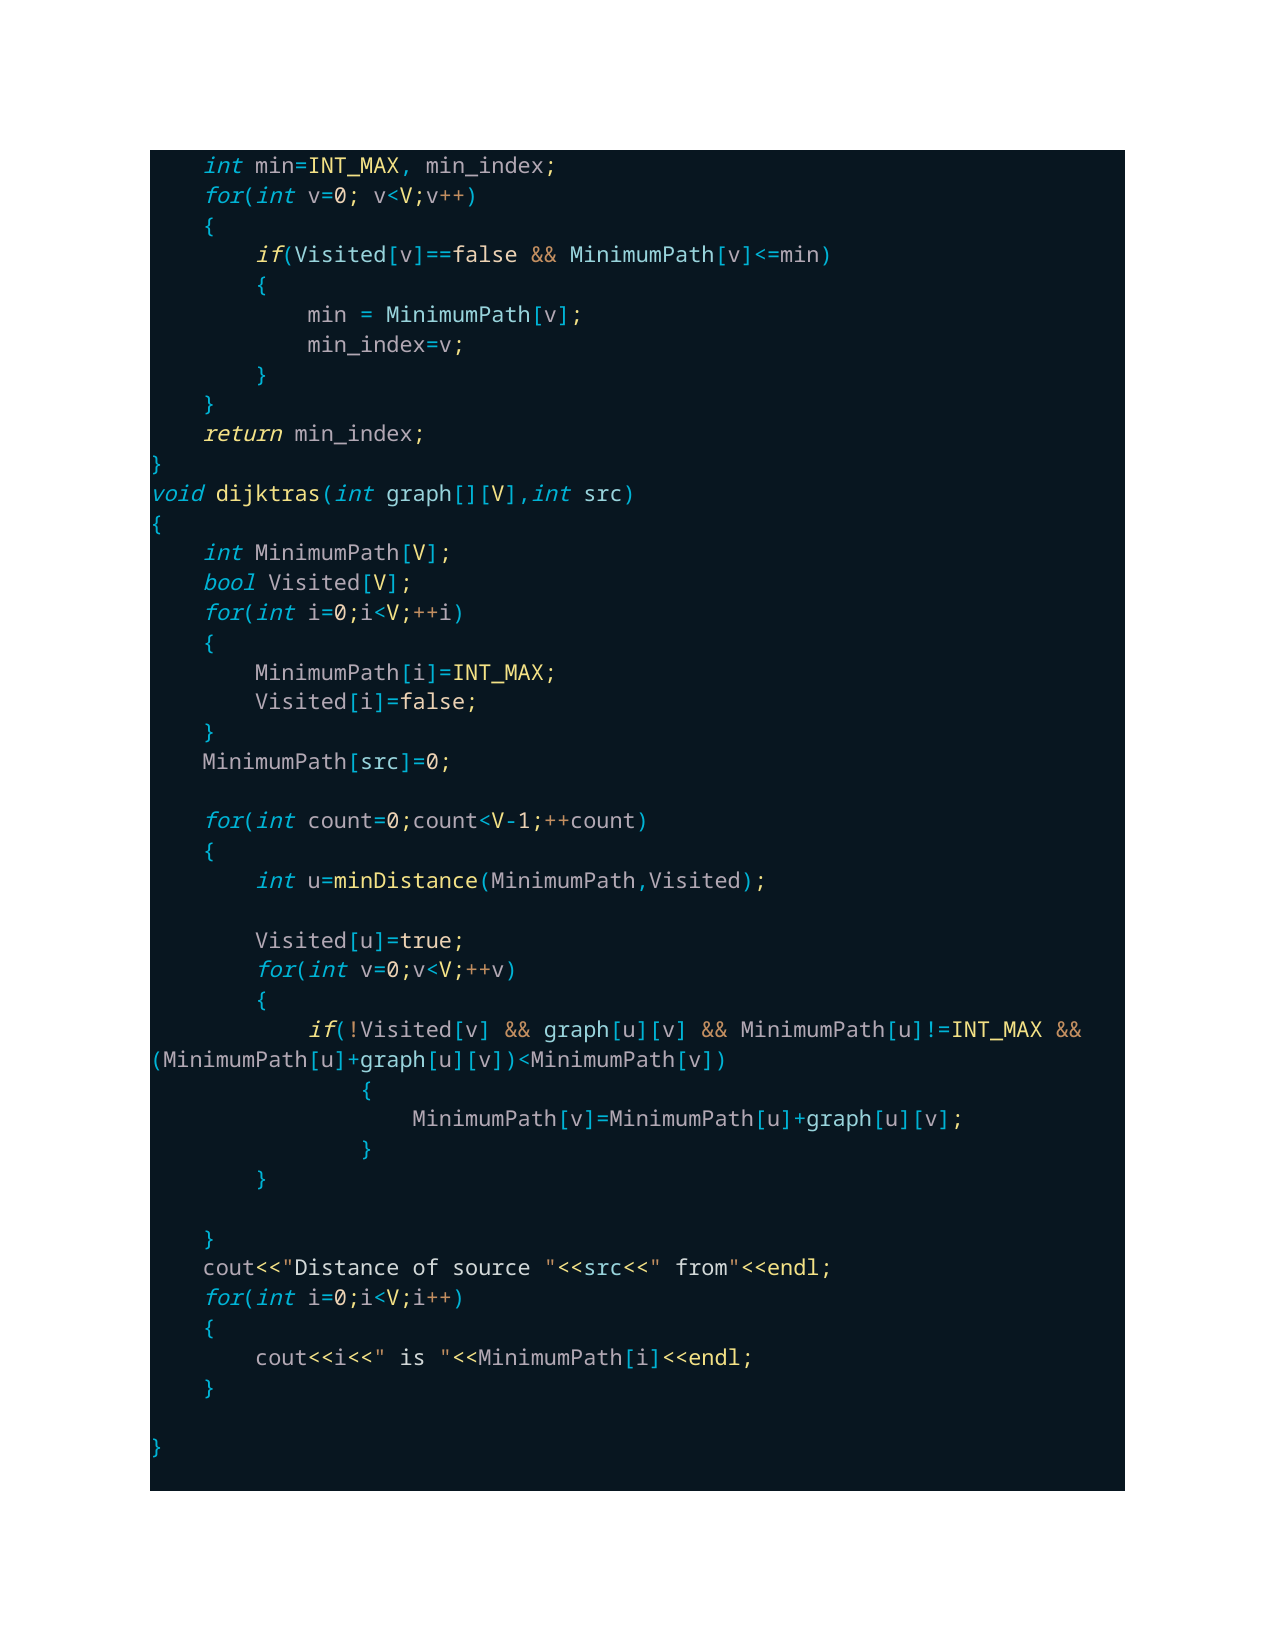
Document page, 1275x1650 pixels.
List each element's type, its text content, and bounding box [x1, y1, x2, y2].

text { [150, 1073, 1125, 1103]
text } [150, 1371, 1125, 1401]
text cout<<"Distance of source "<<src<<" from"<<endl; [150, 1252, 1125, 1282]
text if(!Visited[v] && graph[u][v] && MinimumPath[u]!=INT_MAX && (MinimumPath[u]+graph[u][v])<MinimumPath[v]) [150, 1014, 1125, 1073]
text } [150, 1163, 1125, 1193]
text { [150, 1312, 1125, 1342]
text } [150, 716, 1125, 746]
text { [150, 984, 1125, 1014]
text MinimumPath[i]=INT_MAX; [150, 656, 1125, 686]
text } [150, 1222, 1125, 1252]
text int MinimumPath[V]; [150, 537, 1125, 567]
text Visited[u]=true; [150, 924, 1125, 954]
text return min_index; [150, 418, 1125, 448]
text } [150, 1133, 1125, 1163]
text Visited[i]=false; [150, 686, 1125, 716]
text { [150, 835, 1125, 865]
text cout<<i<<" is "<<MinimumPath[i]<<endl; [150, 1342, 1125, 1371]
text { [150, 627, 1125, 656]
text { [150, 507, 1125, 537]
text for(int v=0;v<V;++v) [150, 954, 1125, 984]
text for(int v=0; v<V;v++) [150, 180, 1125, 209]
text } [150, 358, 1125, 388]
text } [150, 388, 1125, 418]
text min = MinimumPath[v]; [150, 299, 1125, 329]
text { [150, 209, 1125, 239]
text MinimumPath[v]=MinimumPath[u]+graph[u][v]; [150, 1103, 1125, 1133]
text for(int i=0;i<V;i++) [150, 1282, 1125, 1312]
text for(int count=0;count<V-1;++count) [150, 805, 1125, 835]
text int min=INT_MAX, min_index; [150, 150, 1125, 180]
text } [150, 1431, 1125, 1461]
text void dijktras(int graph[][V],int src) [150, 478, 1125, 507]
text int u=minDistance(MinimumPath,Visited); [150, 865, 1125, 895]
text if(Visited[v]==false && MinimumPath[v]<=min) [150, 239, 1125, 269]
text bool Visited[V]; [150, 567, 1125, 597]
text min_index=v; [150, 329, 1125, 358]
text for(int i=0;i<V;++i) [150, 597, 1125, 627]
text } [150, 448, 1125, 478]
text MinimumPath[src]=0; [150, 746, 1125, 776]
text { [150, 269, 1125, 299]
